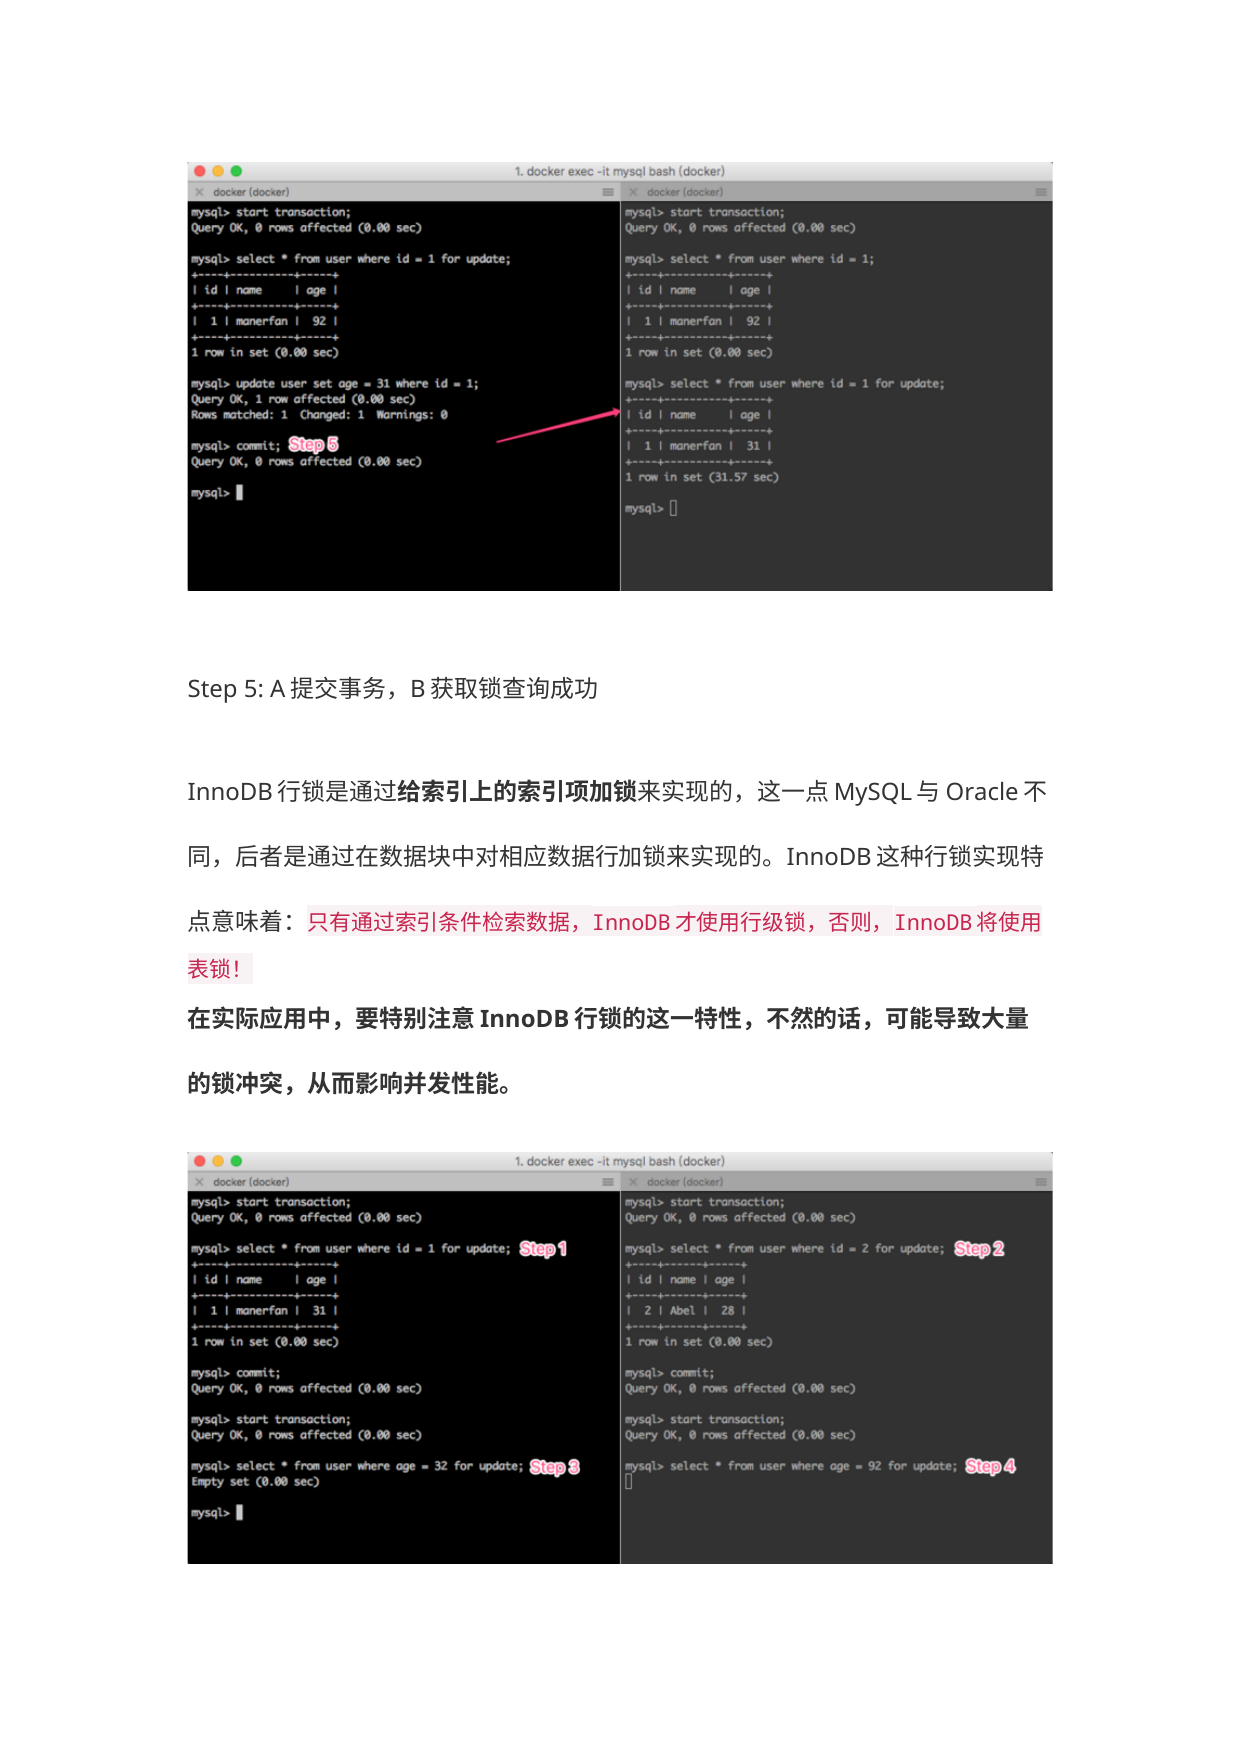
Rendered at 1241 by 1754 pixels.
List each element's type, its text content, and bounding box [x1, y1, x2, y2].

picture [187, 1152, 1053, 1564]
text InnoDB行锁是通过给索引上的索引项加锁来实现的，这一点MySQL与Oracle不同，后者是通过在数据块中对相应数据行加锁来实现的。InnoDB这种行锁实现特点意味着：只有通过索引条件检索数据，InnoDB才使用行级锁，否则，InnoDB将使用表锁！ 在实际应用中，要特别注意InnoDB行锁的这一特性，不然的话，可能导致大量的锁冲突，从而影响并发性能。 [187, 757, 1053, 1114]
text Step 5: A提交事务，B获取锁查询成功 [187, 654, 1053, 719]
picture [187, 162, 1053, 591]
